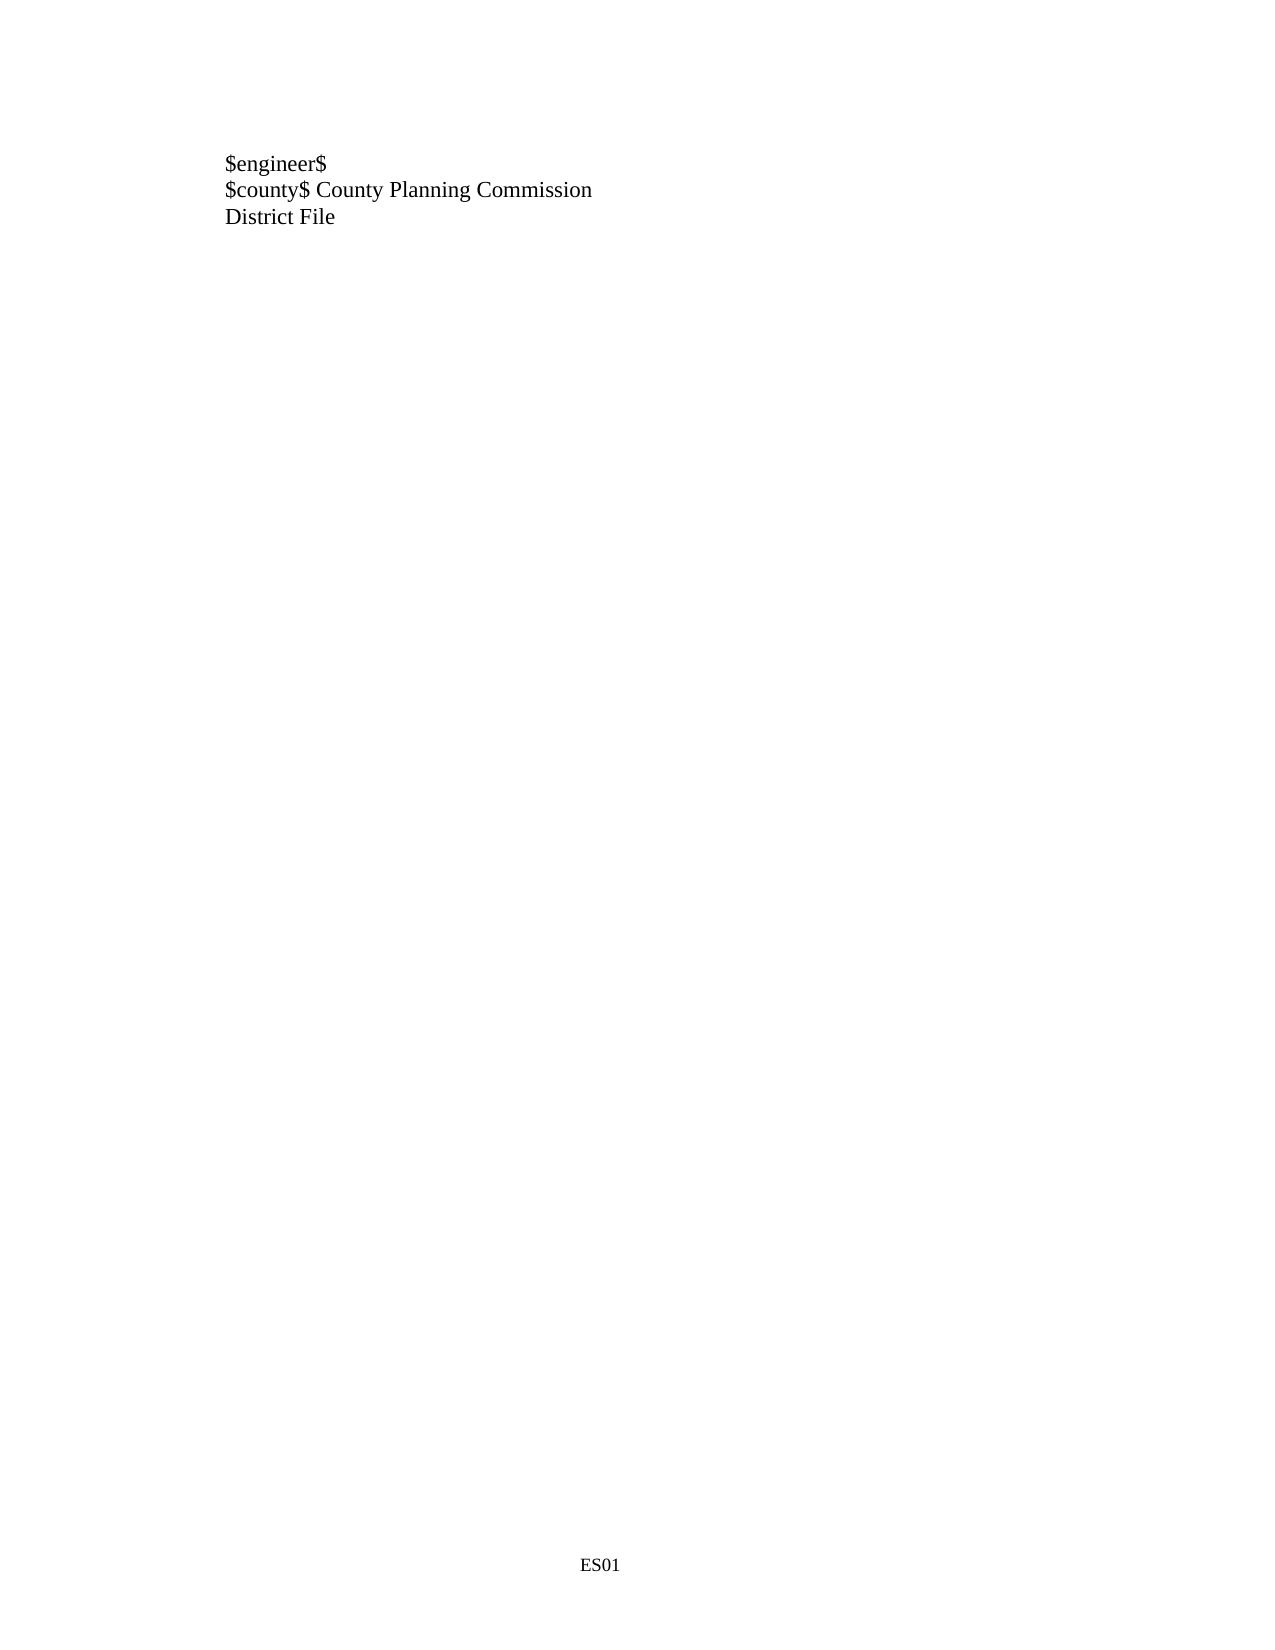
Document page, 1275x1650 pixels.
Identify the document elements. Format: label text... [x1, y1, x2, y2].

text District File [150, 203, 1125, 229]
text $engineer$ [150, 150, 1125, 176]
text $county$ County Planning Commission [150, 176, 1125, 203]
